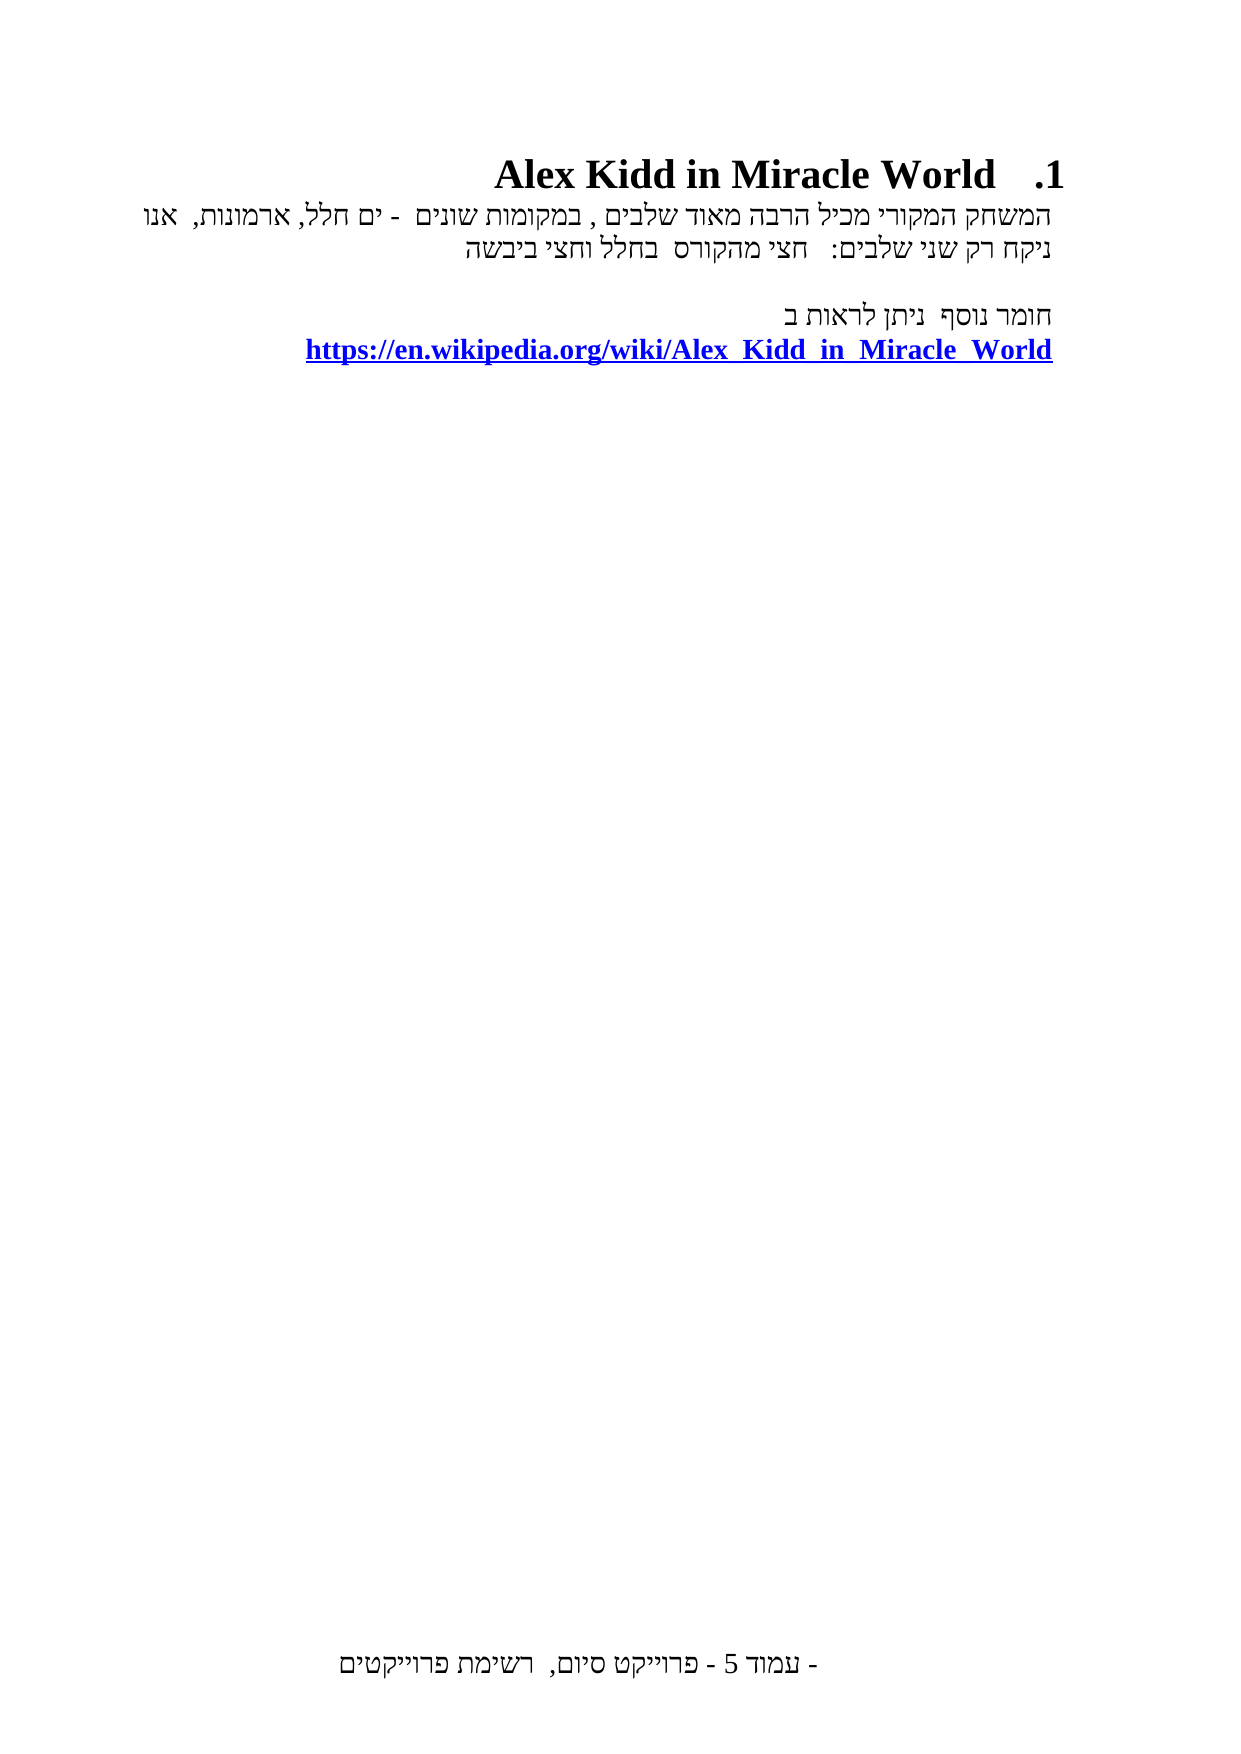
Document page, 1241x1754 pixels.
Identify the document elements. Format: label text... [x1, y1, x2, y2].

text חומר נוסף ניתן לראות ב https://en.wikipedia.org/wiki/Alex_Kidd_in_Miracle_World [103, 298, 1053, 366]
subtitle Alex Kidd in Miracle World [103, 150, 1034, 198]
text המשחק המקורי מכיל הרבה מאוד שלבים , במקומות שונים - ים חלל, ארמונות, אנו ניקח רק שני שלבים: חצי מהקורס בחלל וחצי ביבשה [103, 198, 1053, 265]
